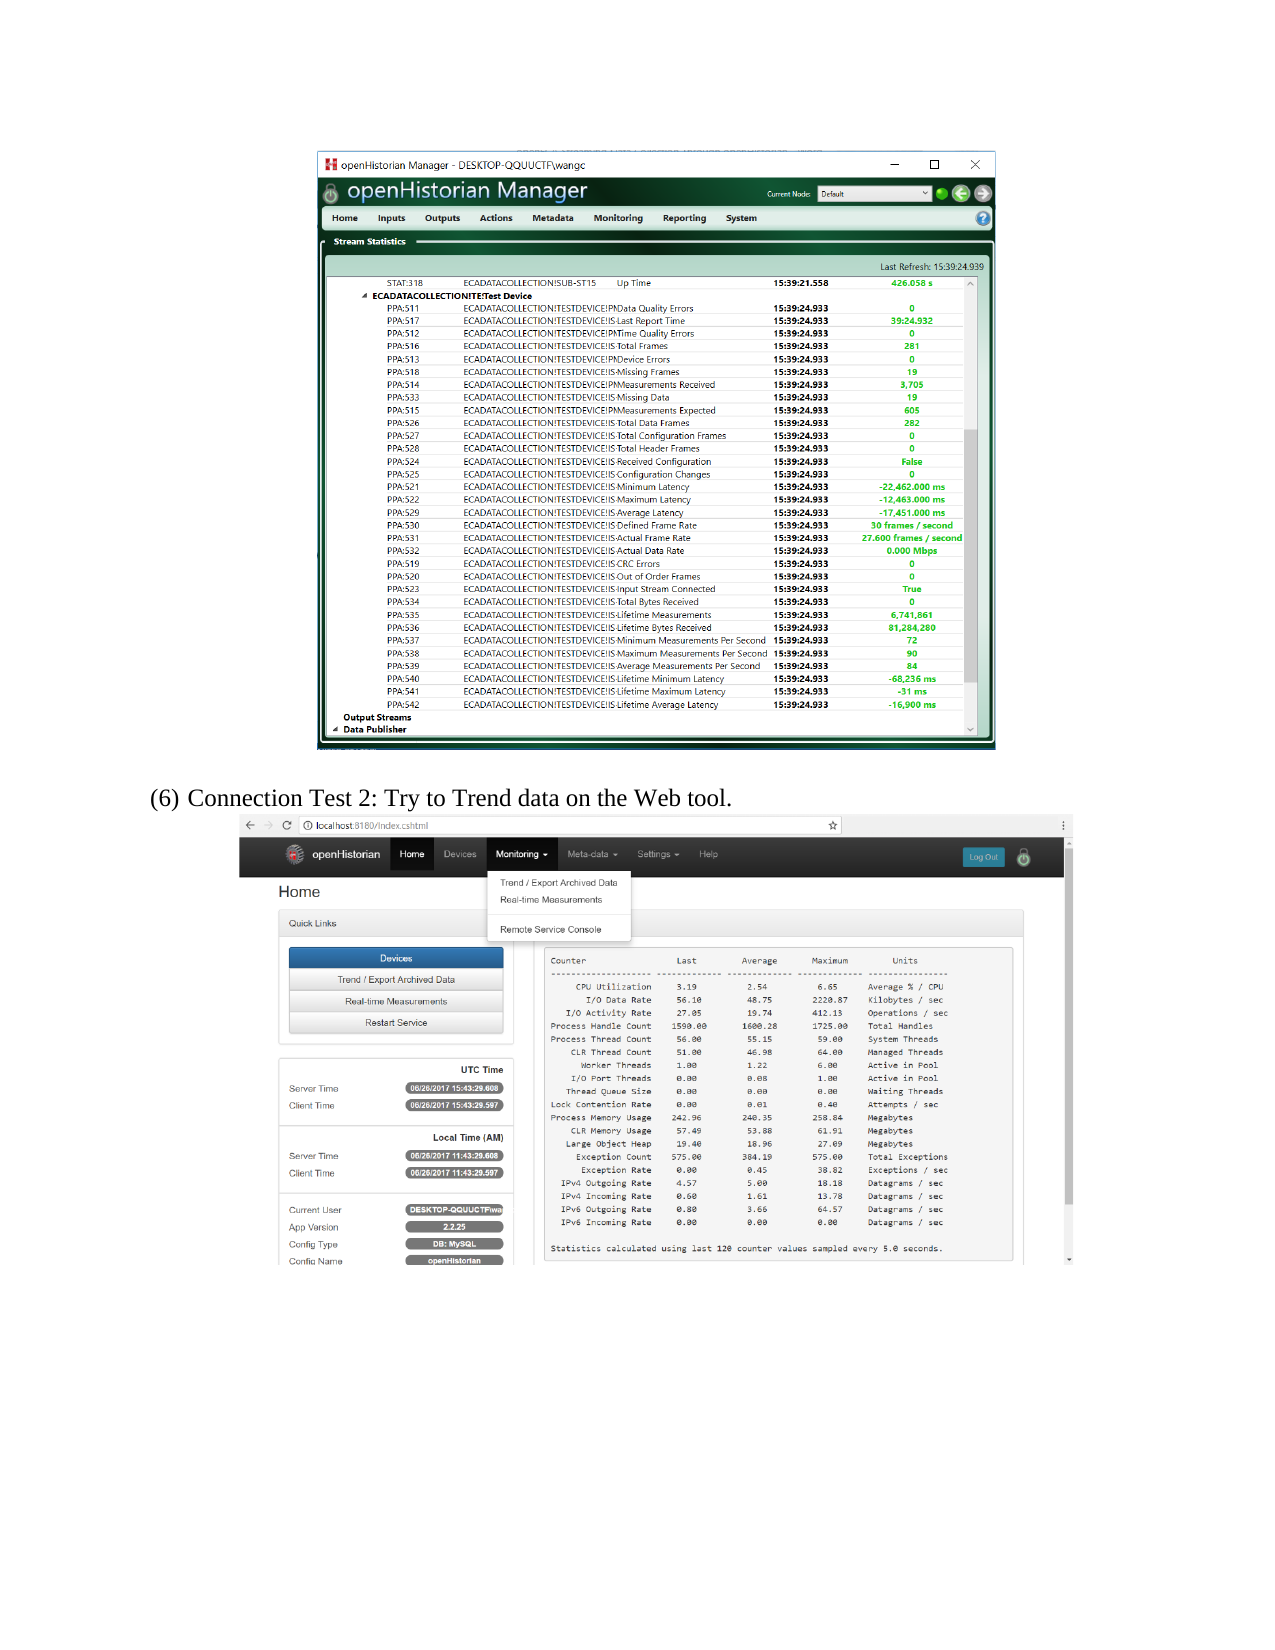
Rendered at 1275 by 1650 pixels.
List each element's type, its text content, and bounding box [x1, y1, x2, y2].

list Connection Test 2: Try to Trend data on the Web tool. [150, 783, 1125, 812]
picture [239, 814, 1074, 1265]
picture [317, 150, 996, 750]
